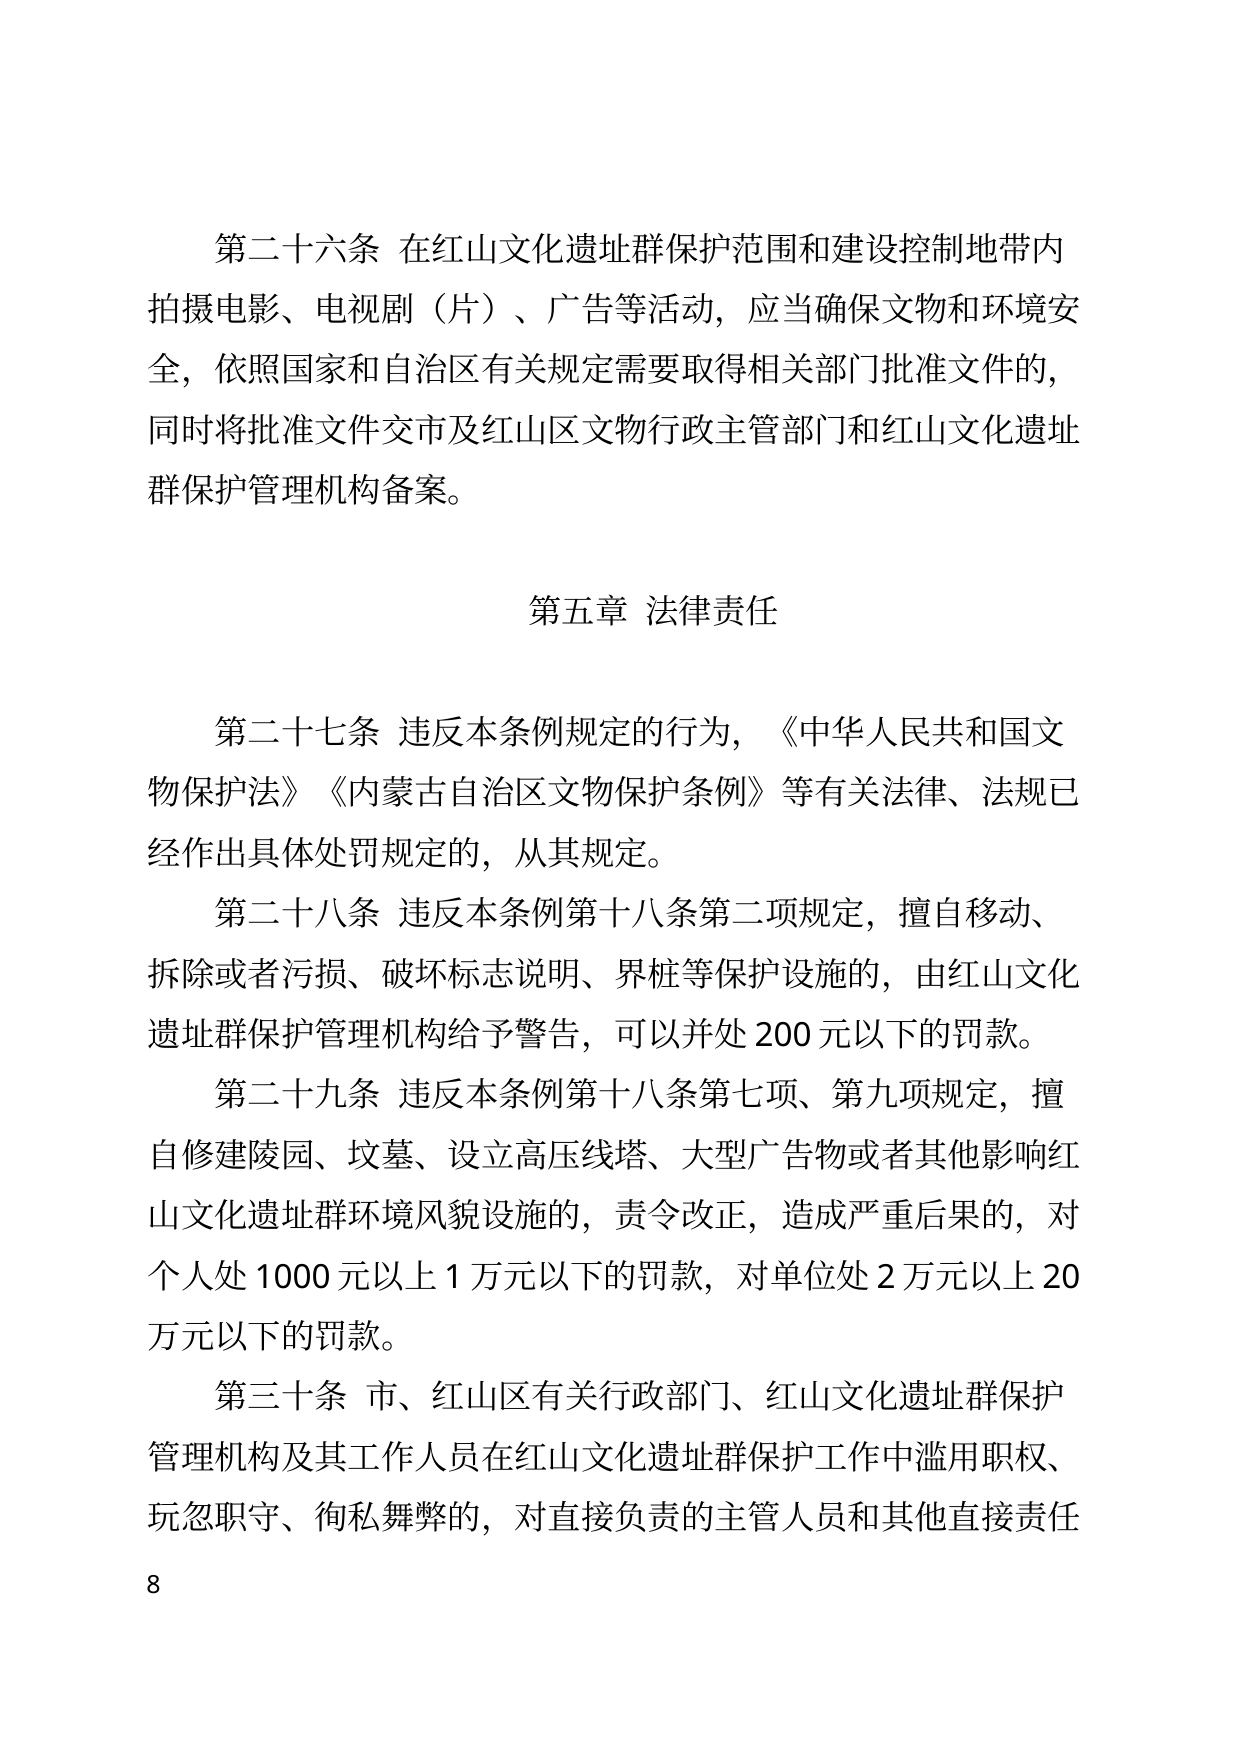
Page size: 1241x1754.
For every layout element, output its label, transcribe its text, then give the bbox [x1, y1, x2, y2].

text 第二十九条 违反本条例第十八条第七项、第九项规定，擅自修建陵园、坟墓、设立高压线塔、大型广告物或者其他影响红山文化遗址群环境风貌设施的，责令改正，造成严重后果的，对个人处1000元以上1万元以下的罚款，对单位处2万元以上20万元以下的罚款。 [148, 1058, 1092, 1361]
text 第二十八条 违反本条例第十八条第二项规定，擅自移动、拆除或者污损、破坏标志说明、界桩等保护设施的，由红山文化遗址群保护管理机构给予警告，可以并处200元以下的罚款。 [148, 877, 1092, 1058]
text 第五章 法律责任 [148, 575, 1092, 636]
text 第二十七条 违反本条例规定的行为，《中华人民共和国文物保护法》《内蒙古自治区文物保护条例》等有关法律、法规已经作出具体处罚规定的，从其规定。 [148, 696, 1092, 877]
text 第二十六条 在红山文化遗址群保护范围和建设控制地带内拍摄电影、电视剧（片）、广告等活动，应当确保文物和环境安全，依照国家和自治区有关规定需要取得相关部门批准文件的，同时将批准文件交市及红山区文物行政主管部门和红山文化遗址群保护管理机构备案。 [148, 213, 1092, 515]
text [148, 1361, 1092, 1542]
